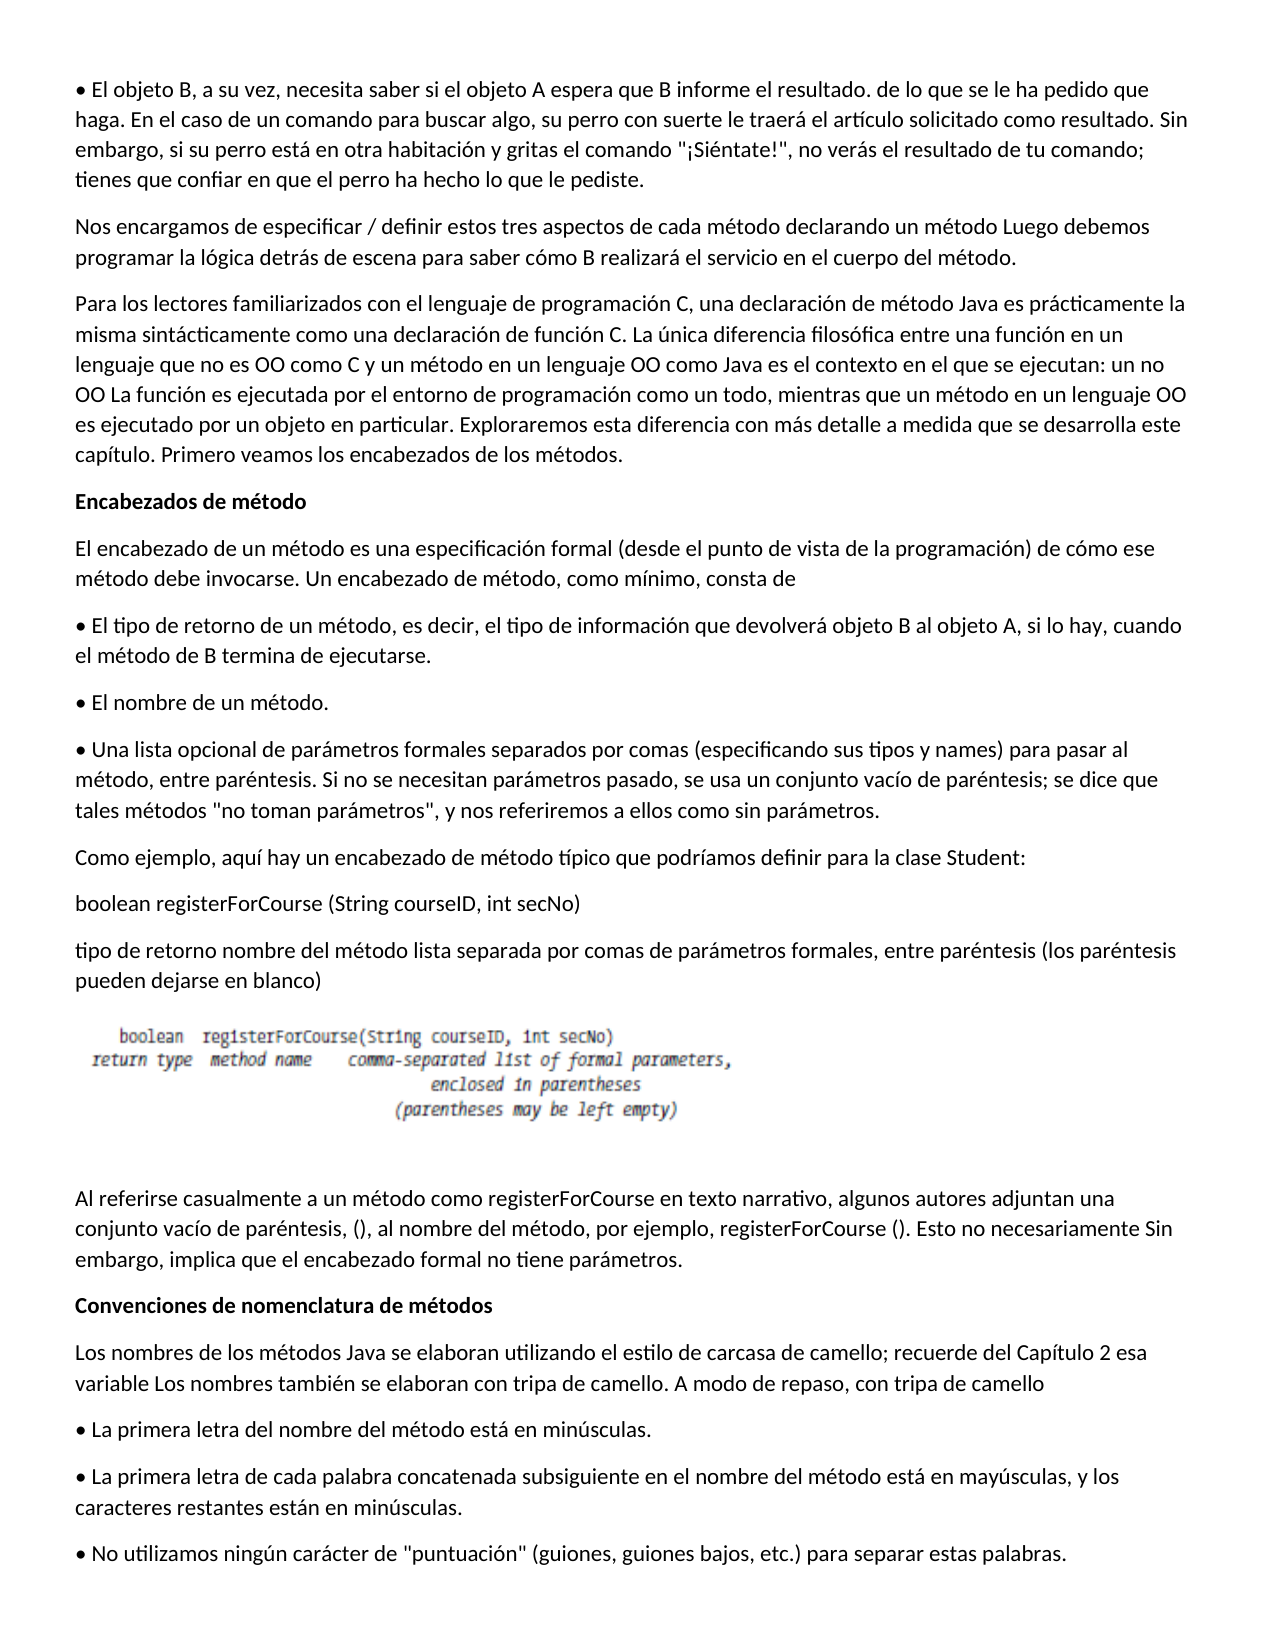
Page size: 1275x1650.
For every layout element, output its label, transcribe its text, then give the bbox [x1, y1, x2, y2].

picture [75, 1013, 836, 1166]
text tipo de retorno nombre del método lista separada por comas de parámetros formales, entre paréntesis (los paréntesis pueden dejarse en blanco) [75, 936, 1200, 995]
text El encabezado de un método es una especificación formal (desde el punto de vista de la programación) de cómo ese método debe invocarse. Un encabezado de método, como mínimo, consta de [75, 534, 1200, 593]
text Como ejemplo, aquí hay un encabezado de método típico que podríamos definir para la clase Student: [75, 843, 1200, 871]
text Encabezados de método [75, 487, 1200, 516]
text • La primera letra del nombre del método está en minúsculas. [75, 1416, 1200, 1443]
text • El nombre de un método. [75, 688, 1200, 717]
text Convenciones de nomenclatura de métodos [75, 1292, 1200, 1319]
text Al referirse casualmente a un método como registerForCourse en texto narrativo, algunos autores adjuntan una conjunto vacío de paréntesis, (), al nombre del método, por ejemplo, registerForCourse (). Esto no necesariamente Sin embargo, implica que el encabezado formal no tiene parámetros. [75, 1184, 1200, 1273]
text Nos encargamos de especificar / definir estos tres aspectos de cada método declarando un método Luego debemos programar la lógica detrás de escena para saber cómo B realizará el servicio en el cuerpo del método. [75, 212, 1200, 271]
text • La primera letra de cada palabra concatenada subsiguiente en el nombre del método está en mayúsculas, y los caracteres restantes están en minúsculas. [75, 1462, 1200, 1521]
text • Una lista opcional de parámetros formales separados por comas (especificando sus tipos y names) para pasar al método, entre paréntesis. Si no se necesitan parámetros pasado, se usa un conjunto vacío de paréntesis; se dice que tales métodos "no toman parámetros", y nos referiremos a ellos como sin parámetros. [75, 735, 1200, 824]
text • No utilizamos ningún carácter de "puntuación" (guiones, guiones bajos, etc.) para separar estas palabras. [75, 1539, 1200, 1567]
text Los nombres de los métodos Java se elaboran utilizando el estilo de carcasa de camello; recuerde del Capítulo 2 esa variable Los nombres también se elaboran con tripa de camello. A modo de repaso, con tripa de camello [75, 1338, 1200, 1397]
text • El tipo de retorno de un método, es decir, el tipo de información que devolverá objeto B al objeto A, si lo hay, cuando el método de B termina de ejecutarse. [75, 611, 1200, 670]
text boolean registerForCourse (String courseID, int secNo) [75, 889, 1200, 918]
text Para los lectores familiarizados con el lenguaje de programación C, una declaración de método Java es prácticamente la misma sintácticamente como una declaración de función C. La única diferencia filosófica entre una función en un lenguaje que no es OO como C y un método en un lenguaje OO como Java es el contexto en el que se ejecutan: un no OO La función es ejecutada por el entorno de programación como un todo, mientras que un método en un lenguaje OO es ejecutado por un objeto en particular. Exploraremos esta diferencia con más detalle a medida que se desarrolla este capítulo. Primero veamos los encabezados de los métodos. [75, 289, 1200, 469]
text • El objeto B, a su vez, necesita saber si el objeto A espera que B informe el resultado. de lo que se le ha pedido que haga. En el caso de un comando para buscar algo, su perro con suerte le traerá el artículo solicitado como resultado. Sin embargo, si su perro está en otra habitación y gritas el comando "¡Siéntate!", no verás el resultado de tu comando; tienes que confiar en que el perro ha hecho lo que le pediste. [75, 75, 1200, 194]
